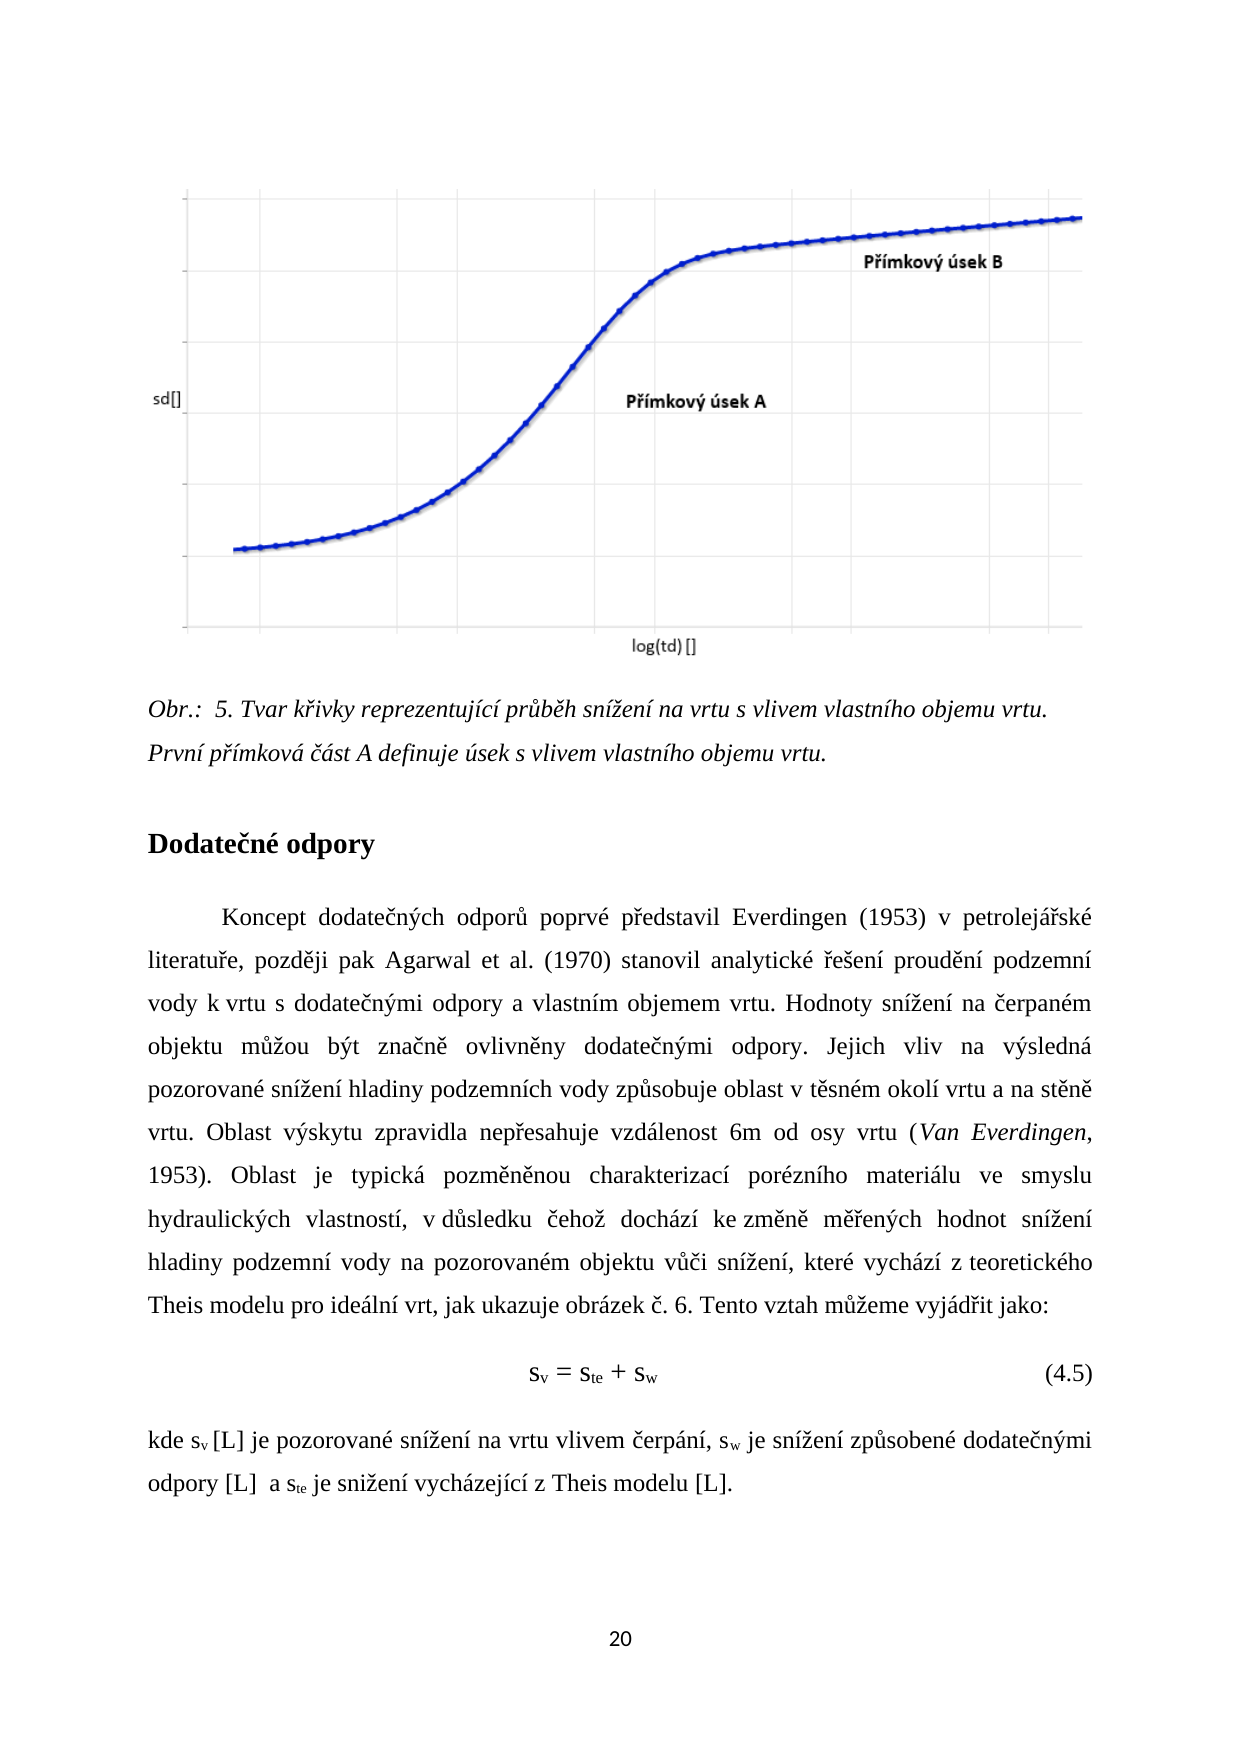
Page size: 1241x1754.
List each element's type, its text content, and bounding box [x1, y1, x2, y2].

text Koncept dodatečných odporů poprvé představil Everdingen (1953) v petrolejářské literatuře, později pak Agarwal et al. (1970) stanovil analytické řešení proudění podzemní vody k vrtu s dodatečnými odpory a vlastním objemem vrtu. Hodnoty snížení na čerpaném objektu můžou být značně ovlivněny dodatečnými odpory. Jejich vliv na výsledná pozorované snížení hladiny podzemních vody způsobuje oblast v těsném okolí vrtu a na stěně vrtu. Oblast výskytu zpravidla nepřesahuje vzdálenost 6m od osy vrtu (Van Everdingen, 1953). Oblast je typická pozměněnou charakterizací porézního materiálu ve smyslu hydraulických vlastností, v důsledku čehož dochází ke změně měřených hodnot snížení hladiny podzemní vody na pozorovaném objektu vůči snížení, které vychází z teoretického Theis modelu pro ideální vrt, jak ukazuje obrázek č. 6. Tento vztah můžeme vyjádřit jako: [148, 902, 1093, 1319]
text kde sv [L] je pozorované snížení na vrtu vlivem čerpání, sw je snížení způsobené dodatečnými odpory [L] a ste je snižení vycházející z Theis modelu [L]. [148, 1425, 1093, 1497]
subtitle Dodatečné odpory [148, 827, 1093, 860]
picture [147, 189, 1093, 660]
text Obr.: 5. Tvar křivky reprezentující průběh snížení na vrtu s vlivem vlastního objemu vrtu. První přímková část A definuje úsek s vlivem vlastního objemu vrtu. [148, 694, 1093, 766]
text sv = ste + sw (4.5) [148, 1354, 1093, 1387]
